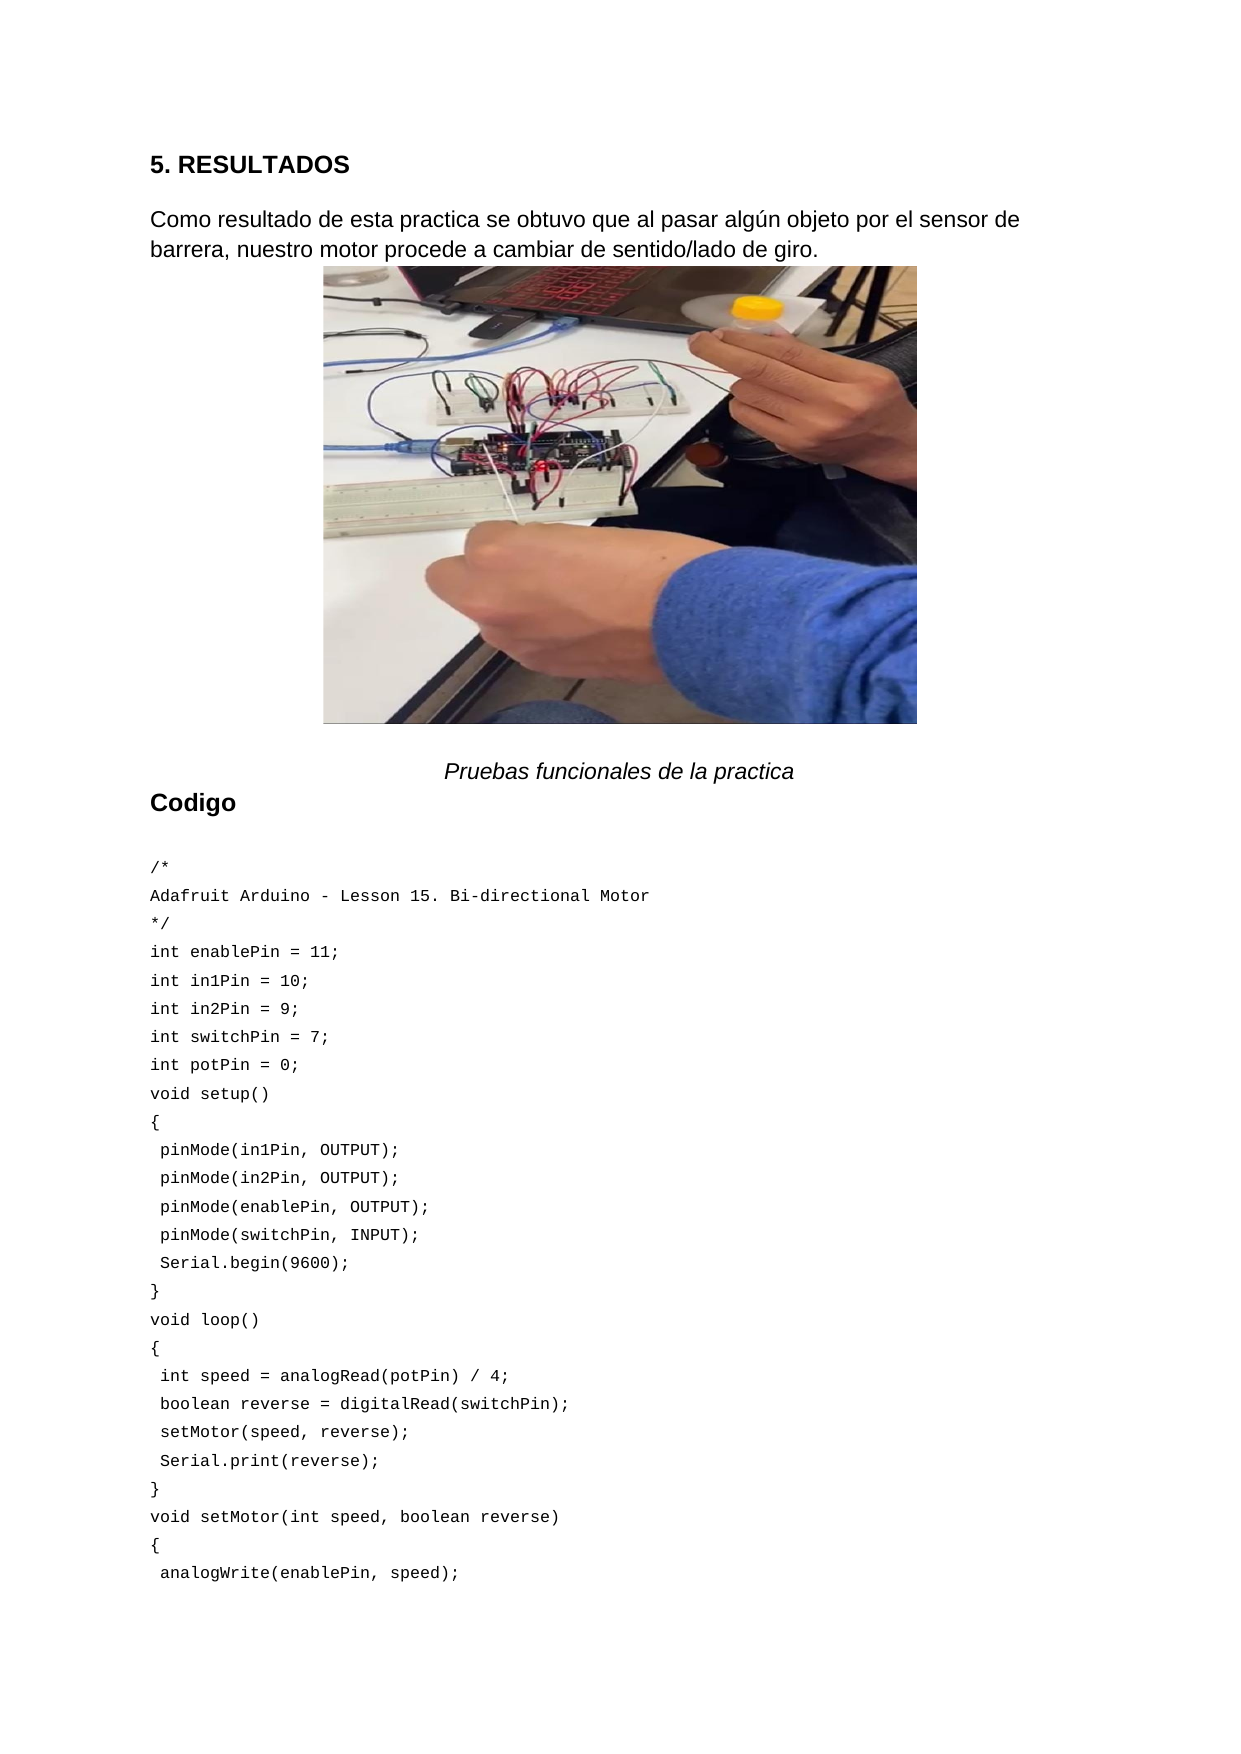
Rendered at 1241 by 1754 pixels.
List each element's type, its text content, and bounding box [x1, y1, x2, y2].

text setMotor(speed, reverse); [150, 1424, 1090, 1443]
text int enablePin = 11; [150, 944, 1090, 963]
text boolean reverse = digitalRead(switchPin); [150, 1396, 1090, 1414]
text { [150, 1339, 1090, 1358]
text Pruebas funcionales de la practica [150, 758, 1090, 784]
text { [150, 1113, 1090, 1132]
subtitle 5. RESULTADOS [150, 150, 1090, 179]
text Como resultado de esta practica se obtuvo que al pasar algún objeto por el sensor de barrera, nuestro motor procede a cambiar de sentido/lado de giro. [150, 206, 1090, 262]
text analogWrite(enablePin, speed); [150, 1565, 1090, 1584]
text int in1Pin = 10; [150, 972, 1090, 991]
text pinMode(in1Pin, OUTPUT); [150, 1142, 1090, 1161]
text int speed = analogRead(potPin) / 4; [150, 1367, 1090, 1386]
text pinMode(in2Pin, OUTPUT); [150, 1170, 1090, 1189]
text int in2Pin = 9; [150, 1001, 1090, 1019]
text void loop() [150, 1311, 1090, 1330]
text { [150, 1537, 1090, 1556]
text Codigo [150, 788, 1090, 817]
text } [150, 1283, 1090, 1302]
text Serial.begin(9600); [150, 1254, 1090, 1273]
text pinMode(switchPin, INPUT); [150, 1226, 1090, 1245]
text Serial.print(reverse); [150, 1452, 1090, 1471]
text /* [150, 859, 1090, 878]
text } [150, 1480, 1090, 1499]
text void setup() [150, 1085, 1090, 1104]
text int switchPin = 7; [150, 1029, 1090, 1048]
text Adafruit Arduino - Lesson 15. Bi-directional Motor [150, 888, 1090, 906]
text int potPin = 0; [150, 1057, 1090, 1076]
text */ [150, 916, 1090, 935]
text pinMode(enablePin, OUTPUT); [150, 1198, 1090, 1217]
picture [323, 266, 917, 724]
text void setMotor(int speed, boolean reverse) [150, 1509, 1090, 1527]
